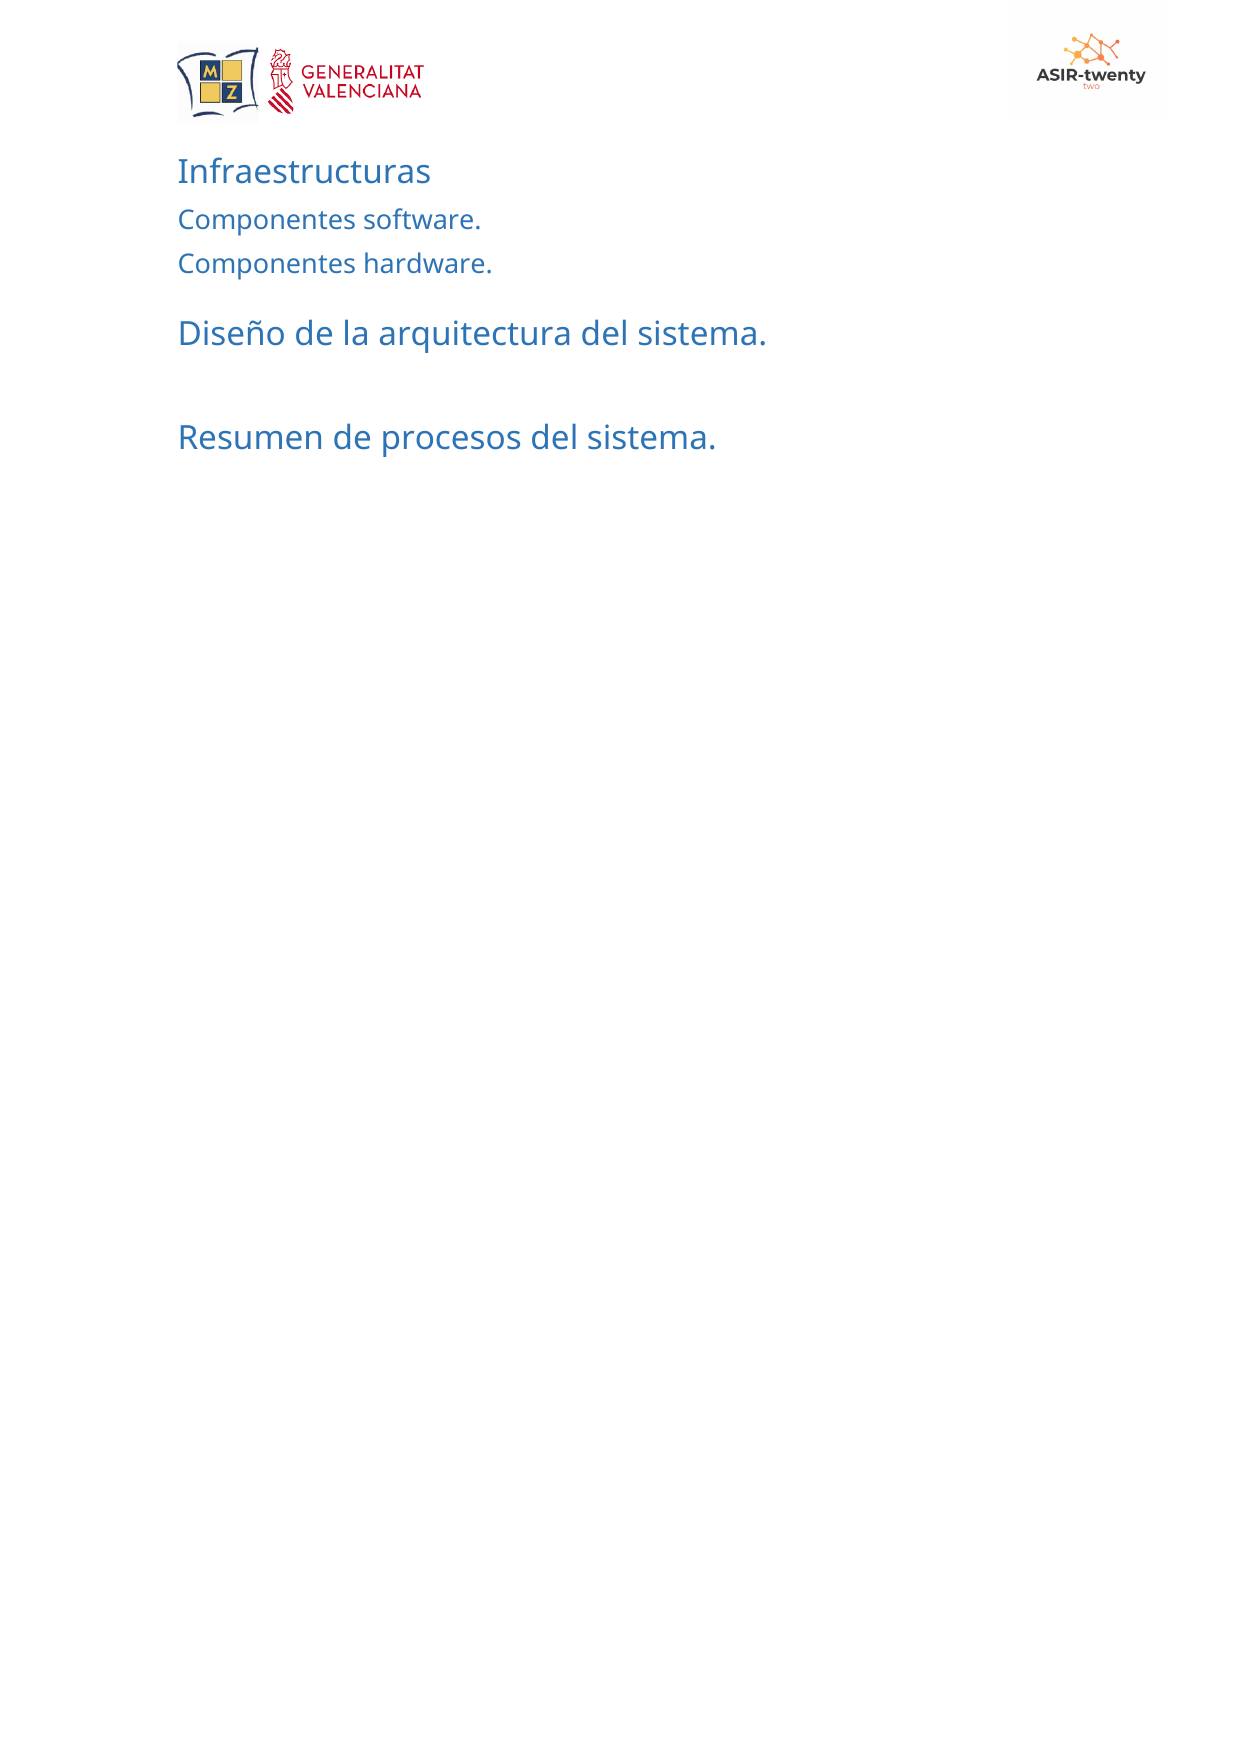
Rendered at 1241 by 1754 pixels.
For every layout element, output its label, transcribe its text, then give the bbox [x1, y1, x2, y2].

picture [177, 39, 433, 123]
subtitle Infraestructuras [177, 148, 1167, 193]
subtitle Componentes software. [177, 201, 1167, 238]
picture [1008, 0, 1167, 123]
subtitle Componentes hardware. [177, 245, 1167, 282]
subtitle Resumen de procesos del sistema. [177, 414, 1167, 459]
subtitle Diseño de la arquitectura del sistema. [177, 309, 1167, 355]
